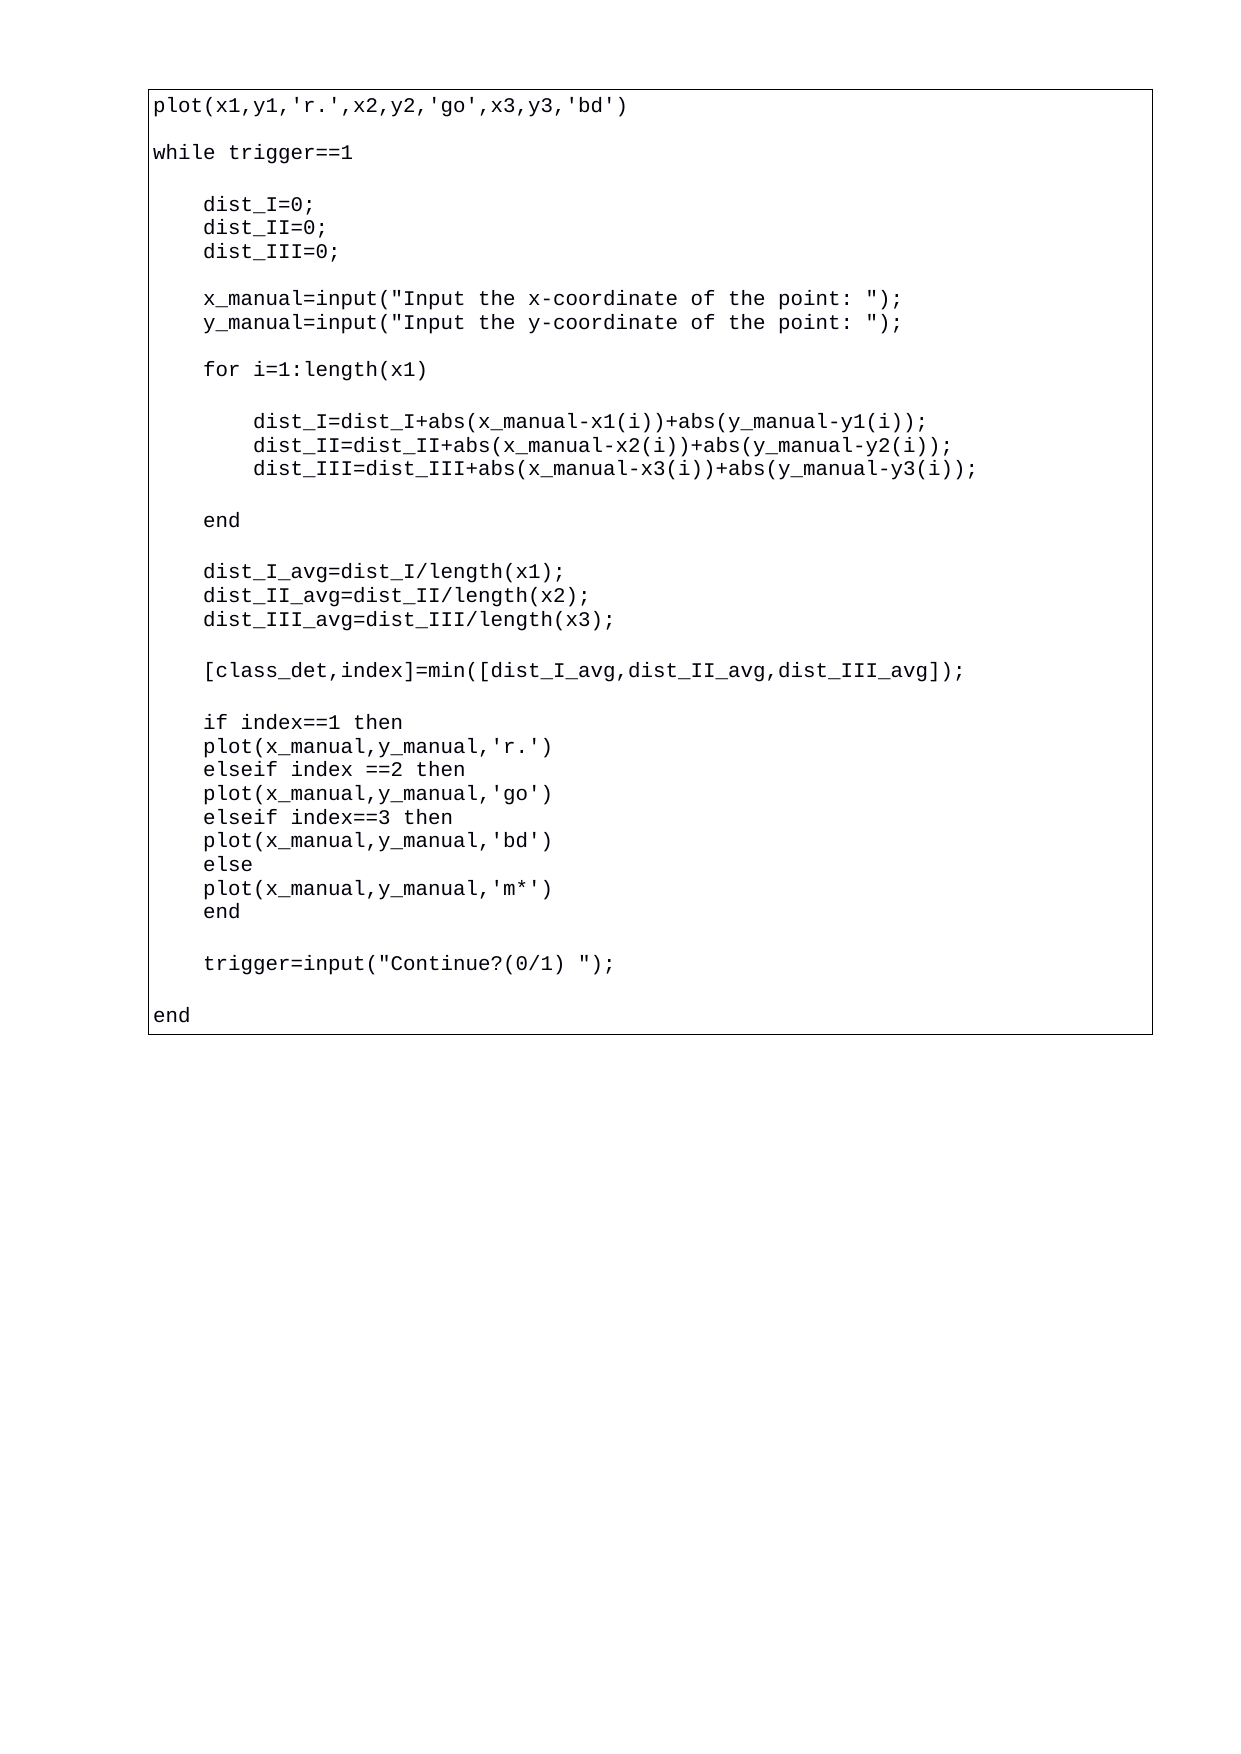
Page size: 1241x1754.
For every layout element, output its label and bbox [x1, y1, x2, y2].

table_cell [149, 90, 1152, 1034]
